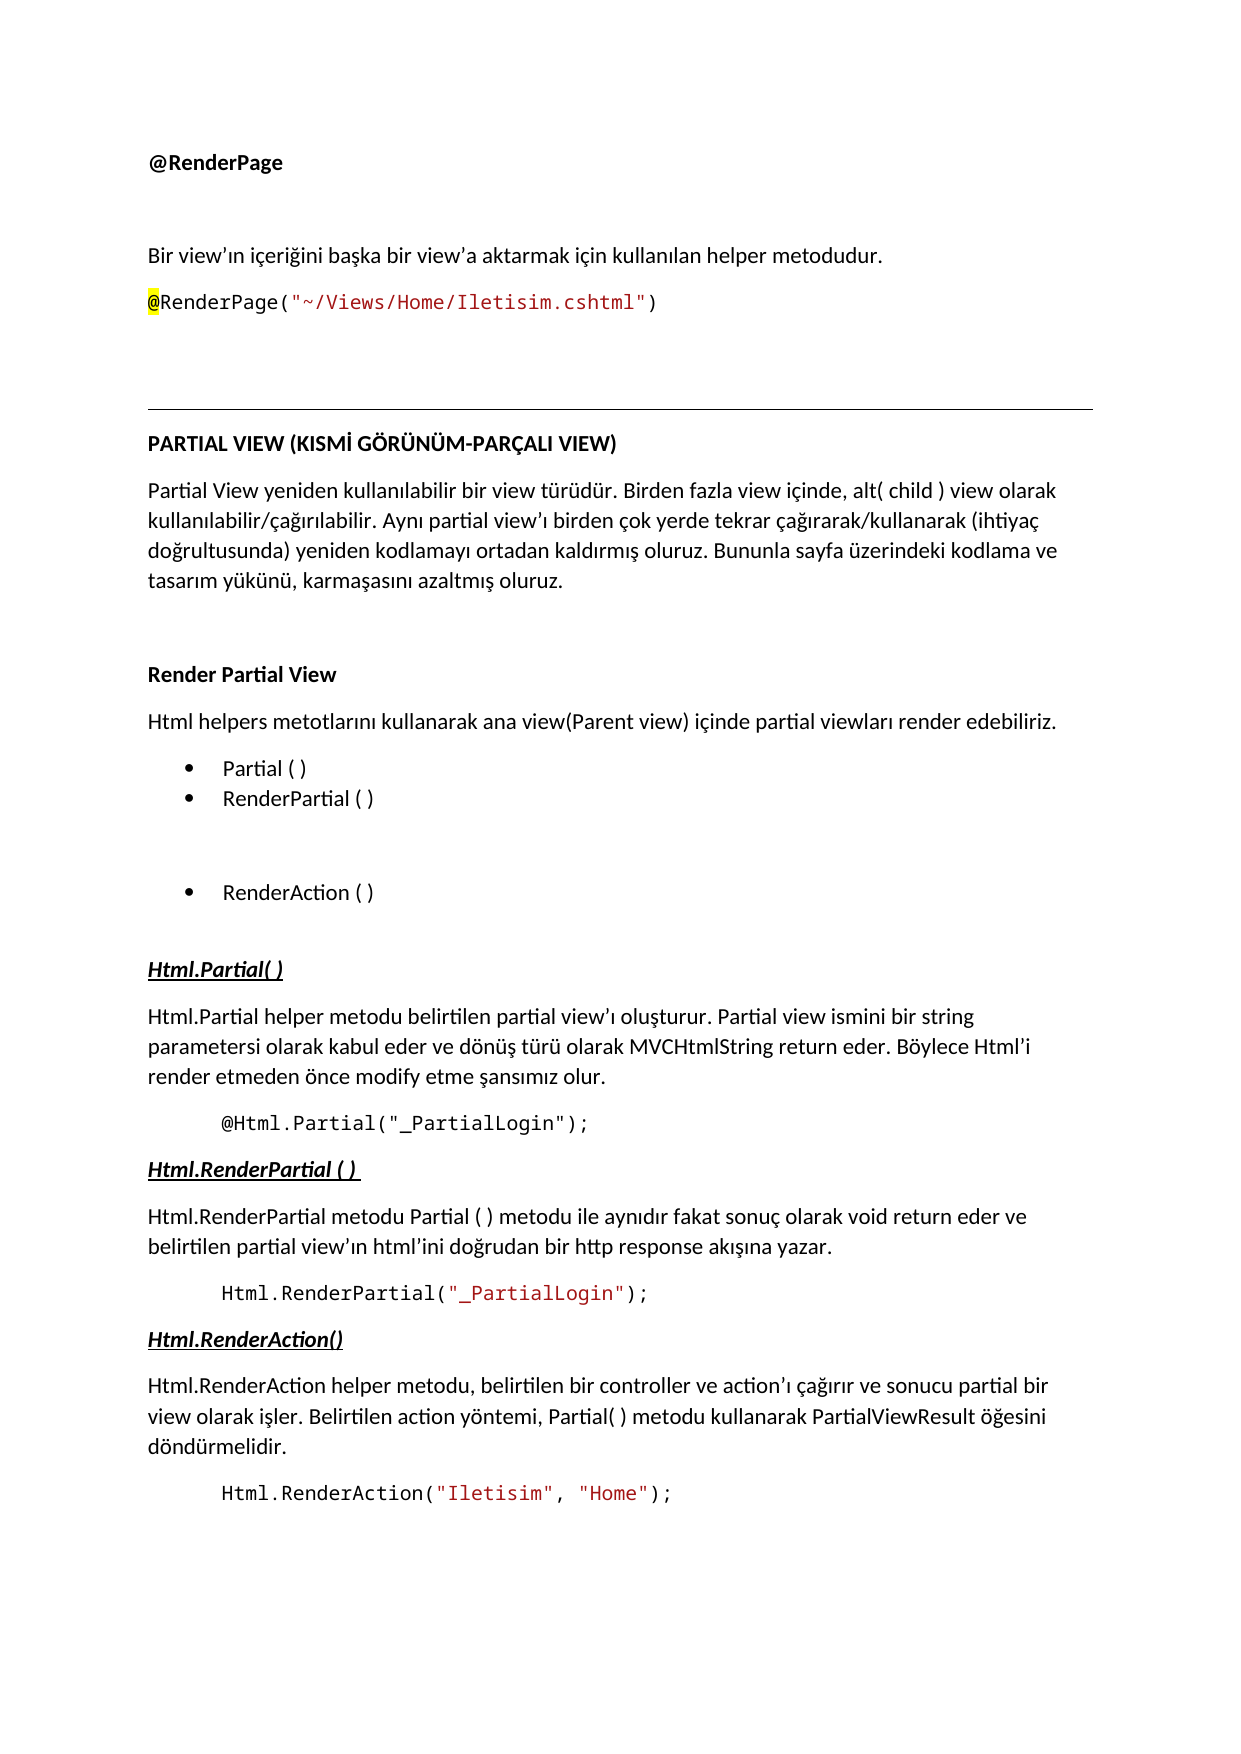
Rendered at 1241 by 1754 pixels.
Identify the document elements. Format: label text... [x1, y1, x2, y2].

text Html.RenderAction("Iletisim", "Home"); [148, 1479, 1093, 1506]
text Bir view’ın içeriğini başka bir view’a aktarmak için kullanılan helper metodudur. [148, 241, 1093, 269]
text @RenderPage("~/Views/Home/Iletisim.cshtml") [159, 288, 1093, 315]
text Render Partial View [148, 660, 1093, 688]
text Partial View yeniden kullanılabilir bir view türüdür. Birden fazla view içinde, alt( child ) view olarak kullanılabilir/çağırılabilir. Aynı partial view’ı birden çok yerde tekrar çağırarak/kullanarak (ihtiyaç doğrultusunda) yeniden kodlamayı ortadan kaldırmış oluruz. Bununla sayfa üzerindeki kodlama ve tasarım yükünü, karmaşasını azaltmış oluruz. [148, 476, 1093, 594]
list RenderAction ( ) [185, 878, 1093, 906]
text Html.RenderAction() [148, 1325, 1093, 1353]
text @Html.Partial("_PartialLogin"); [148, 1109, 1093, 1136]
text Html.RenderAction helper metodu, belirtilen bir controller ve action’ı çağırır ve sonucu partial bir view olarak işler. Belirtilen action yöntemi, Partial( ) metodu kullanarak PartialViewResult öğesini döndürmelidir. [148, 1372, 1093, 1460]
text Html.Partial( ) [148, 955, 1093, 983]
text Html.RenderPartial("_PartialLogin"); [148, 1279, 1093, 1306]
text Html.RenderPartial metodu Partial ( ) metodu ile aynıdır fakat sonuç olarak void return eder ve belirtilen partial view’ın html’ini doğrudan bir http response akışına yazar. [148, 1202, 1093, 1260]
list Partial ( ) [185, 754, 1093, 782]
text PARTIAL VIEW (KISMİ GÖRÜNÜM-PARÇALI VIEW) [148, 429, 1093, 457]
text @RenderPage [148, 148, 1093, 176]
text Html helpers metotlarını kullanarak ana view(Parent view) içinde partial viewları render edebiliriz. [148, 707, 1093, 735]
list RenderPartial ( ) [185, 784, 1093, 812]
text Html.RenderPartial ( ) [148, 1155, 1093, 1183]
text Html.Partial helper metodu belirtilen partial view’ı oluşturur. Partial view ismini bir string parametersi olarak kabul eder ve dönüş türü olarak MVCHtmlString return eder. Böylece Html’i render etmeden önce modify etme şansımız olur. [148, 1002, 1093, 1090]
